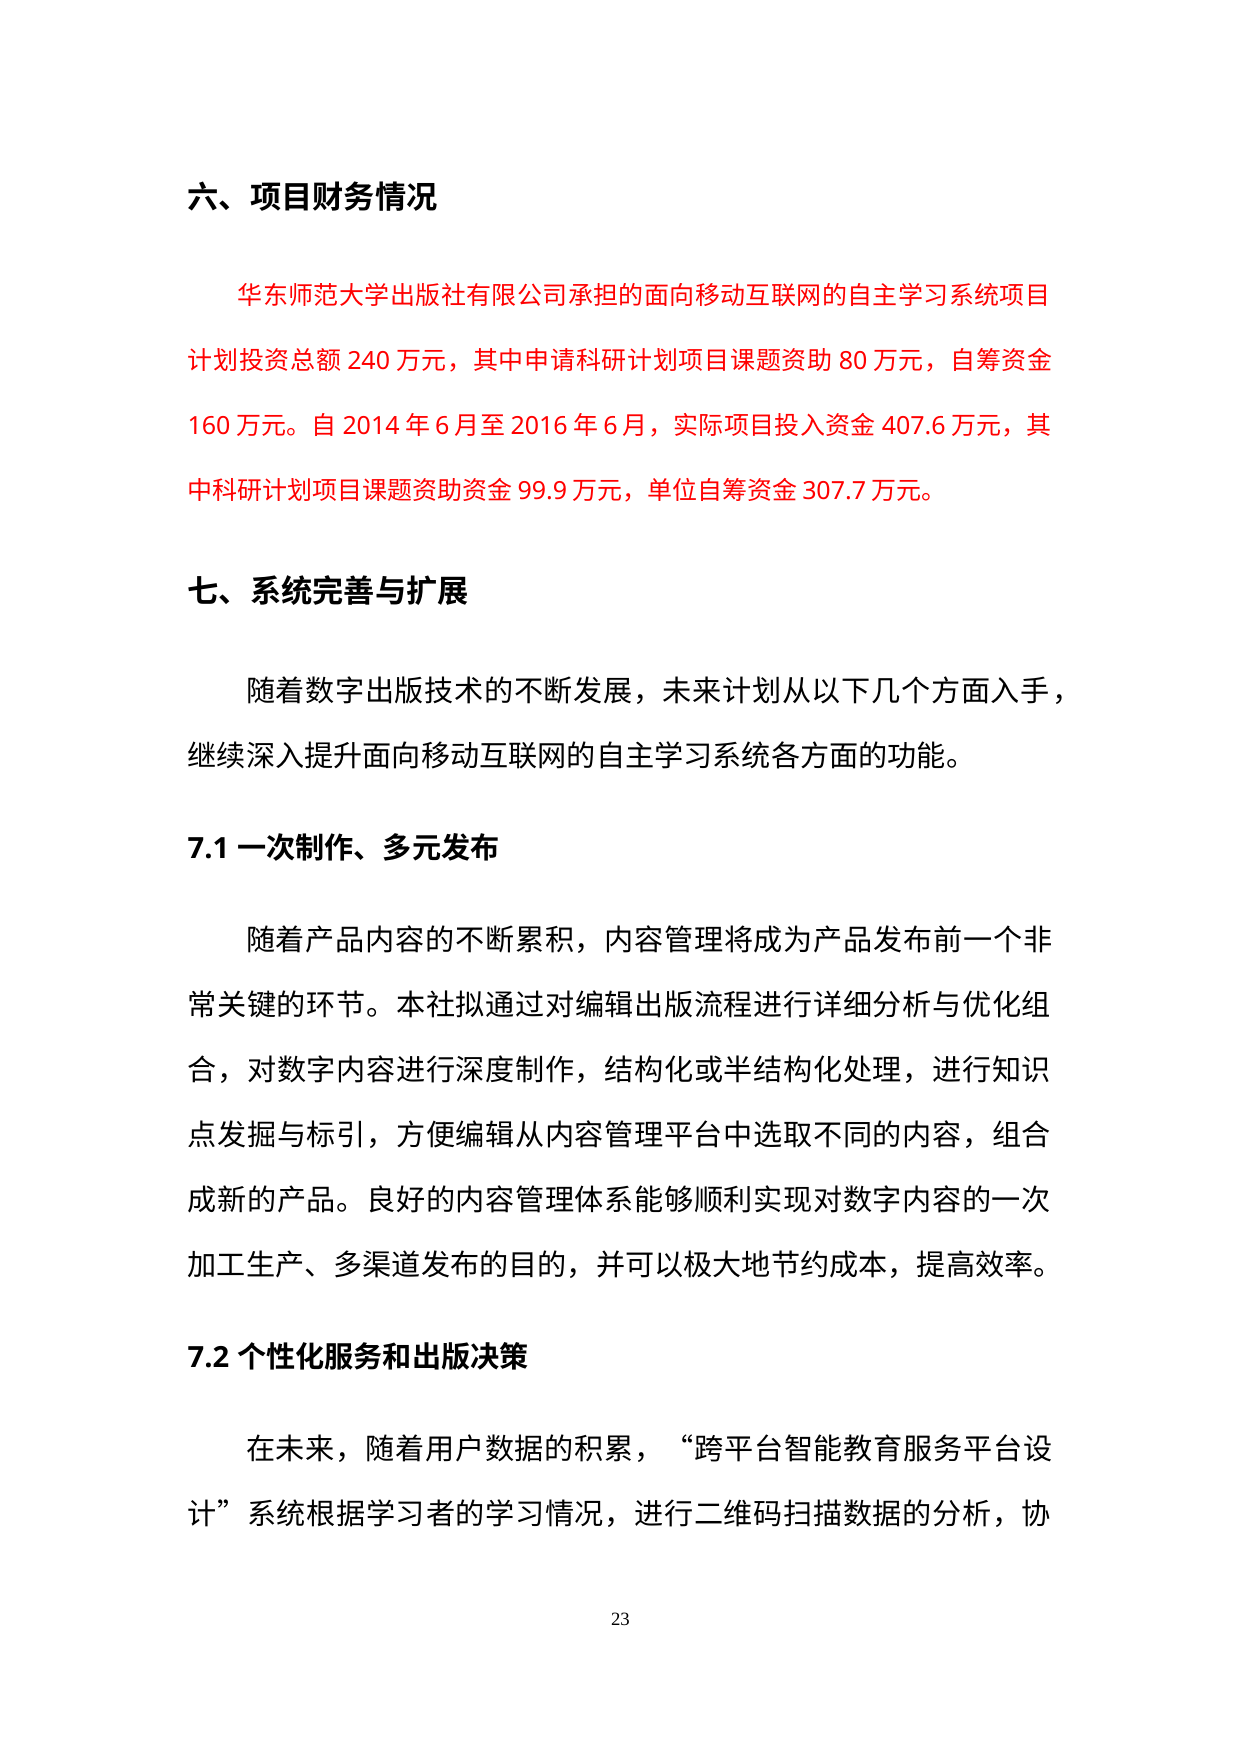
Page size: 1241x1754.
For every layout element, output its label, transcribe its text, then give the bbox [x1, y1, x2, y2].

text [187, 1414, 1053, 1544]
subtitle 六、项目财务情况 [187, 162, 1053, 227]
text 华东师范大学出版社有限公司承担的面向移动互联网的自主学习系统项目计划投资总额240万元，其中申请科研计划项目课题资助80万元，自筹资金160万元。自2014年6月至2016年6月，实际项目投入资金407.6万元，其中科研计划项目课题资助资金99.9万元，单位自筹资金307.7万元。 [187, 261, 1053, 521]
subtitle 7.2 个性化服务和出版决策 [187, 1322, 1053, 1387]
subtitle 7.1 一次制作、多元发布 [187, 813, 1053, 878]
text 随着数字出版技术的不断发展，未来计划从以下几个方面入手，继续深入提升面向移动互联网的自主学习系统各方面的功能。 [187, 656, 1053, 786]
subtitle 七、系统完善与扩展 [187, 557, 1053, 622]
text 随着产品内容的不断累积，内容管理将成为产品发布前一个非常关键的环节。本社拟通过对编辑出版流程进行详细分析与优化组合，对数字内容进行深度制作，结构化或半结构化处理，进行知识点发掘与标引，方便编辑从内容管理平台中选取不同的内容，组合成新的产品。良好的内容管理体系能够顺利实现对数字内容的一次加工生产、多渠道发布的目的，并可以极大地节约成本，提高效率。 [187, 905, 1053, 1295]
